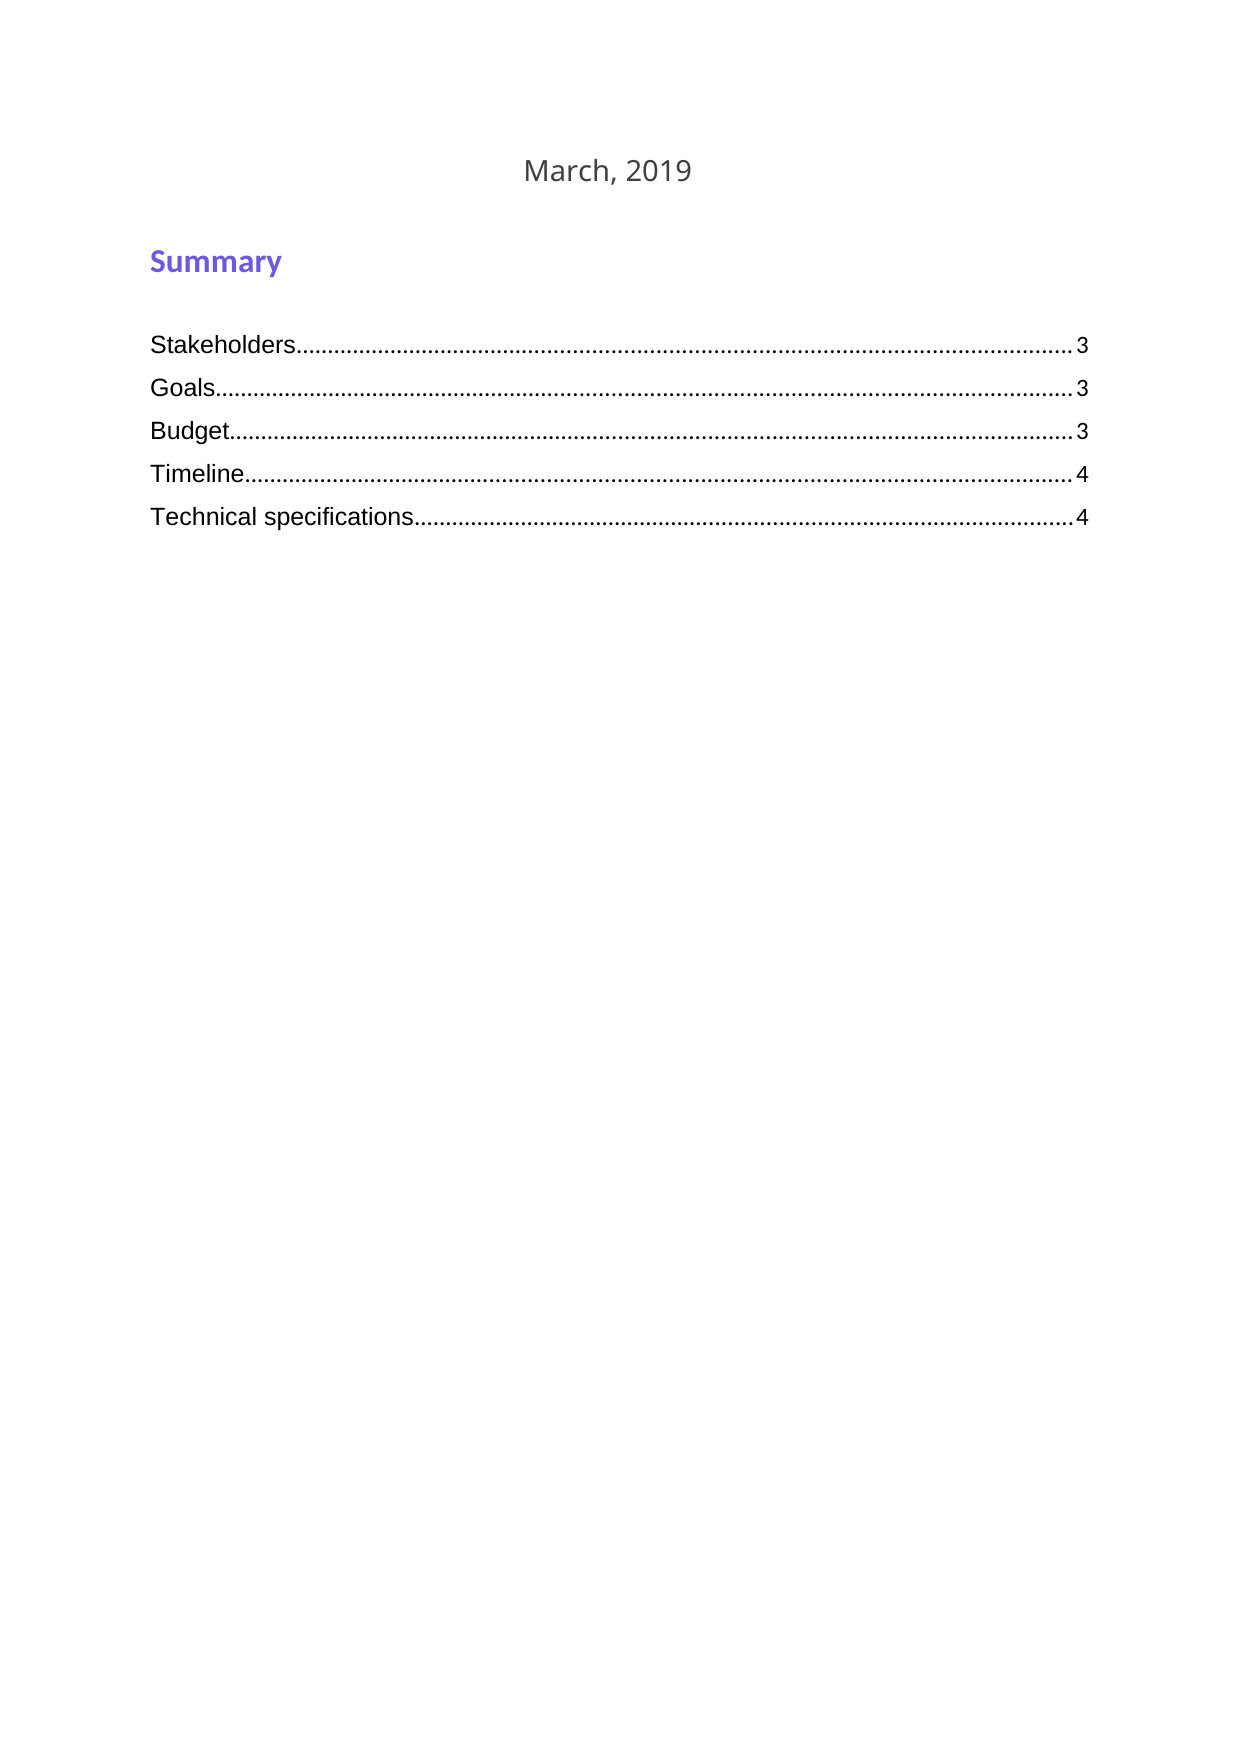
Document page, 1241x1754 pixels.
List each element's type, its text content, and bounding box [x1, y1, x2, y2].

text March, 2019 [150, 150, 1065, 190]
